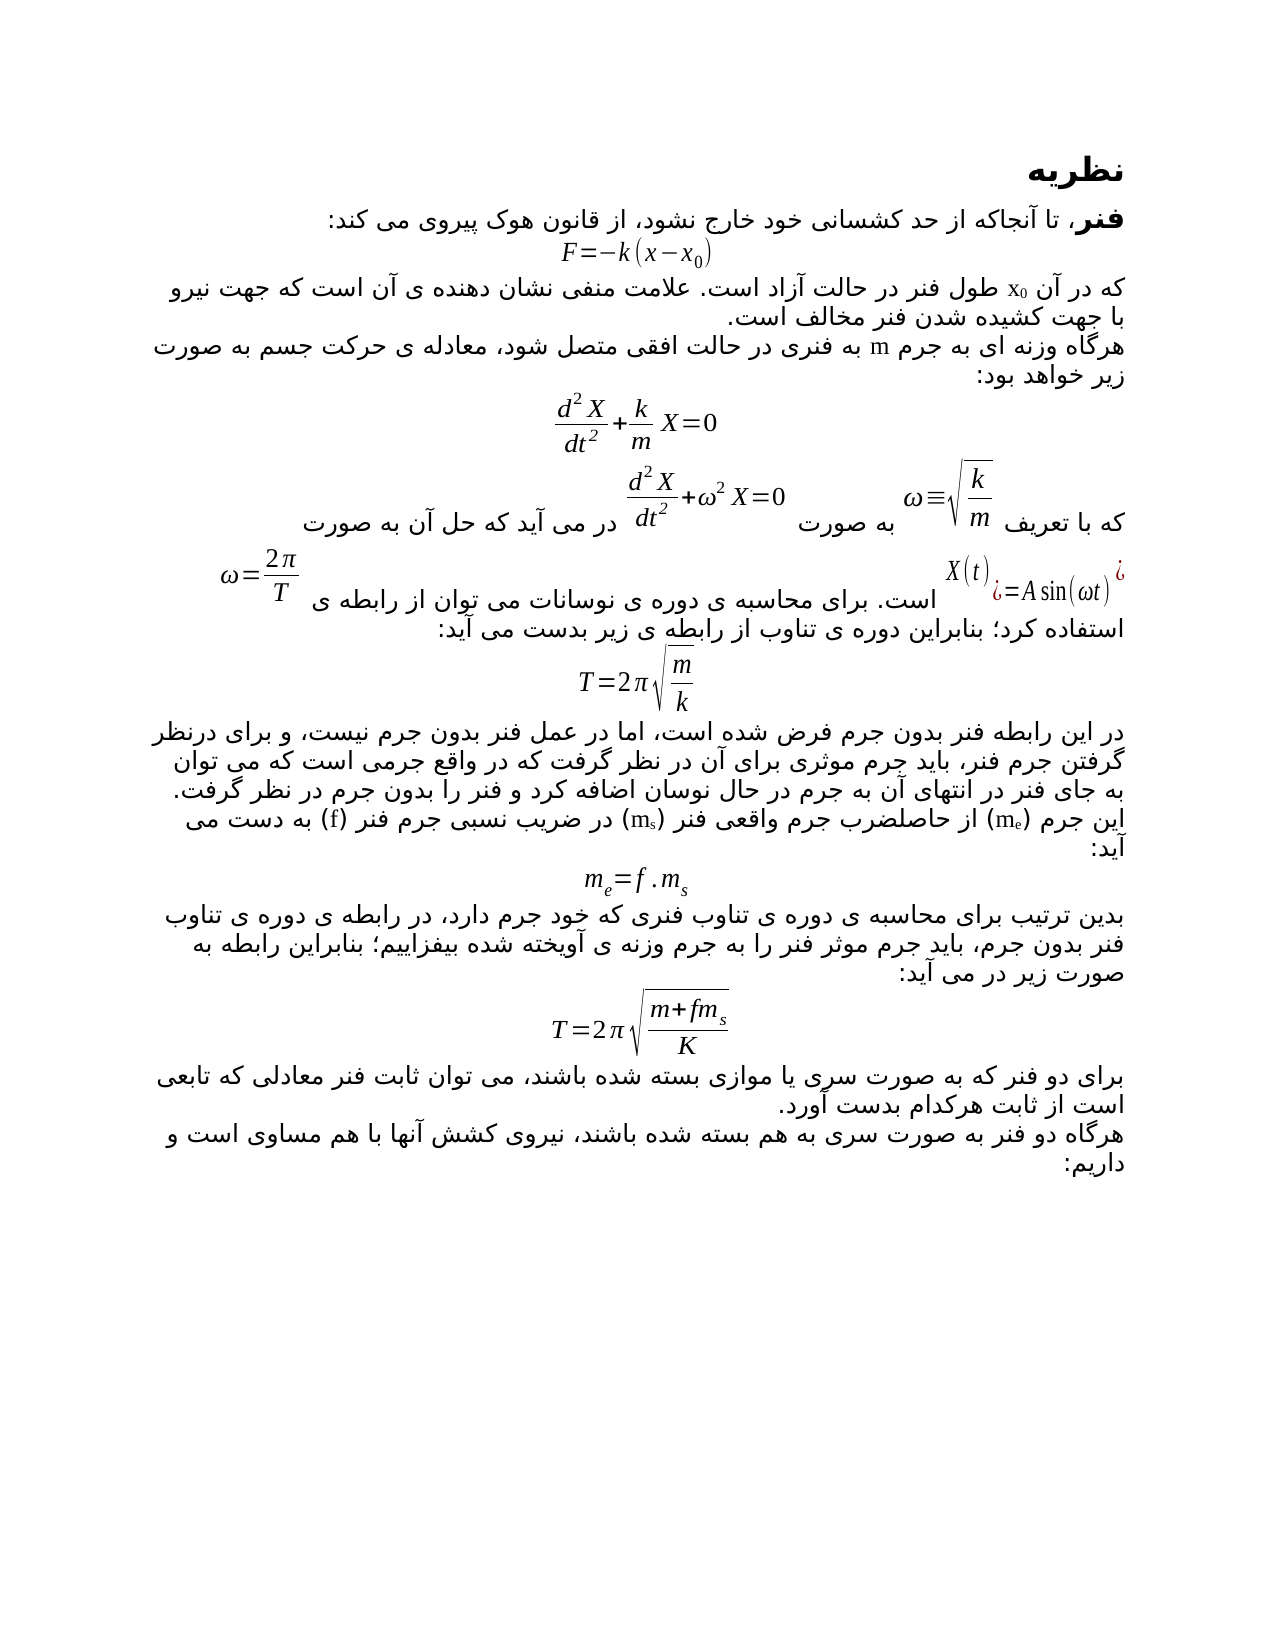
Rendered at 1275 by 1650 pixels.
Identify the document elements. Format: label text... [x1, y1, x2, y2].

text بدين ترتيب برای محاسبه ی دوره ی تناوب فنری که خود جرم دارد، در رابطه ی دوره ی تناوب فنر بدون جرم، بايد جرم موثر فنر را به جرم وزنه ی آويخته شده بيفزاييم؛ بنابراين رابطه به صورت زير در می آيد: [150, 900, 1125, 988]
text برای دو فنر که به صورت سری يا موازی بسته شده باشند، می توان ثابت فنر معادلی که تابعی است از ثابت هرکدام بدست آورد. [150, 1061, 1125, 1119]
text فنر، تا آنجاکه از حد کشسانی خود خارج نشود، از قانون هوک پيروی می کند: [150, 201, 1125, 235]
text وسايل مورد نياز: 1- پايه ی مخصوص آويزان کردن فنر و آونگ 2- پنج فنر مختلف با رنگ های زرد، قرمز، سبز، مشکی و سفيد 3- گلوله ی فلزی آونگ ساده و نخ 4- وزنه های کوچک 5- زمان سنج دستی 6- زمان سنج الکترونيکی، نگهدارنده ی مغناطيسی 7- گلوله ی فلزی برای آزمايش سقوط آزادنظريه [150, 150, 1125, 189]
text در اين رابطه فنر بدون جرم فرض شده است، اما در عمل فنر بدون جرم نيست، و برای درنظر گرفتن جرم فنر، بايد جرم موثری برای آن در نظر گرفت که در واقع جرمی است که می توان به جای فنر در انتهای آن به جرم در حال نوسان اضافه کرد و فنر را بدون جرم در نظر گرفت. اين جرم (me) از حاصلضرب جرم واقعی فنر (ms) در ضريب نسبی جرم فنر (f) به دست می آيد: [150, 717, 1125, 863]
text هرگاه دو فنر به صورت سری به هم بسته شده باشند، نيروی کشش آنها با هم مساوی است و داريم: [150, 1119, 1125, 1178]
text که با تعريف به صورت در می آيد که حل آن به صورت است. برای محاسبه ی دوره ی نوسانات می توان از رابطه ی استفاده کرد؛ بنابراين دوره ی تناوب از رابطه ی زير بدست می آيد: [150, 458, 1125, 643]
text هرگاه وزنه ای به جرم m به فنری در حالت افقی متصل شود، معادله ی حرکت جسم به صورت زير خواهد بود: [150, 331, 1125, 390]
text که در آن x0 طول فنر در حالت آزاد است. علامت منفی نشان دهنده ی آن است که جهت نيرو با جهت کشيده شدن فنر مخالف است. [150, 273, 1125, 331]
